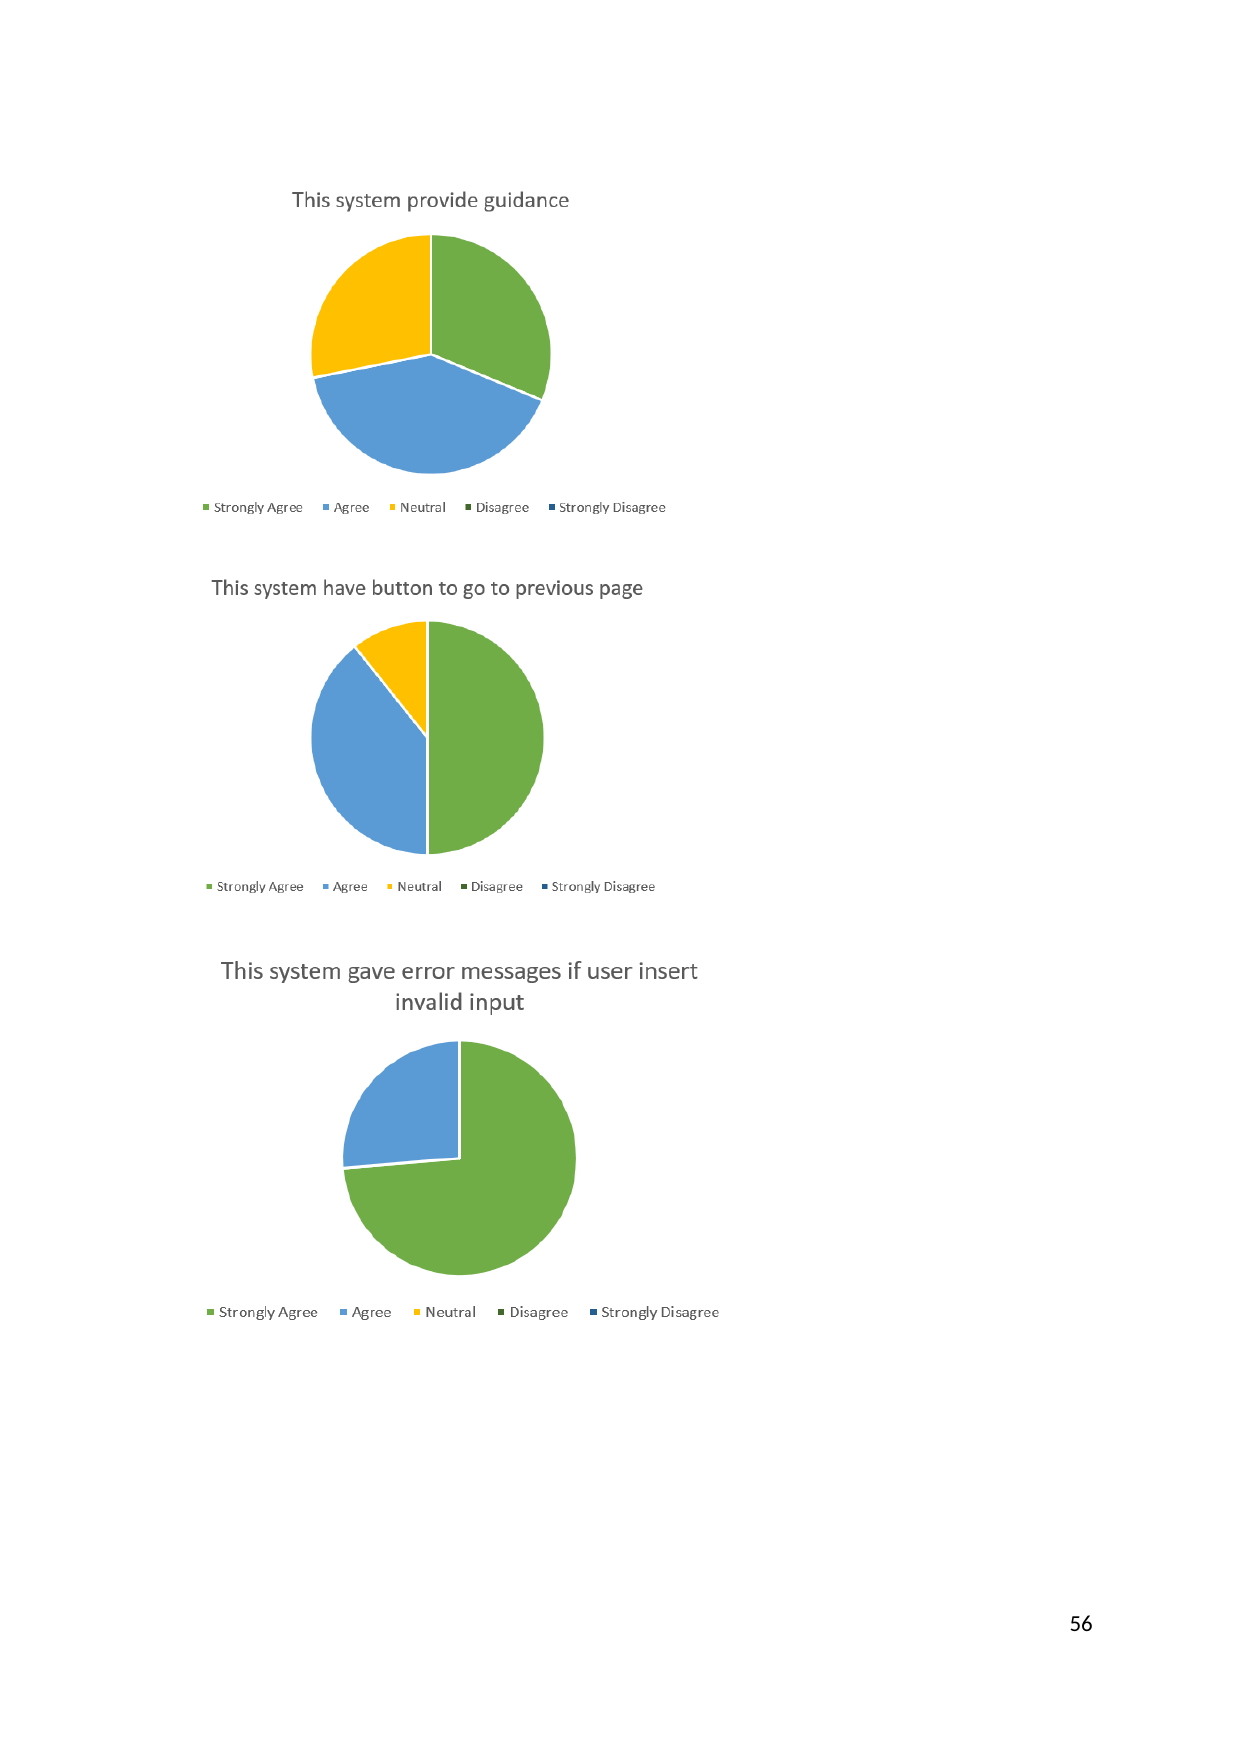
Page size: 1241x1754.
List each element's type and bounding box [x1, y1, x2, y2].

picture [147, 945, 765, 1325]
picture [147, 567, 703, 901]
picture [147, 177, 715, 523]
